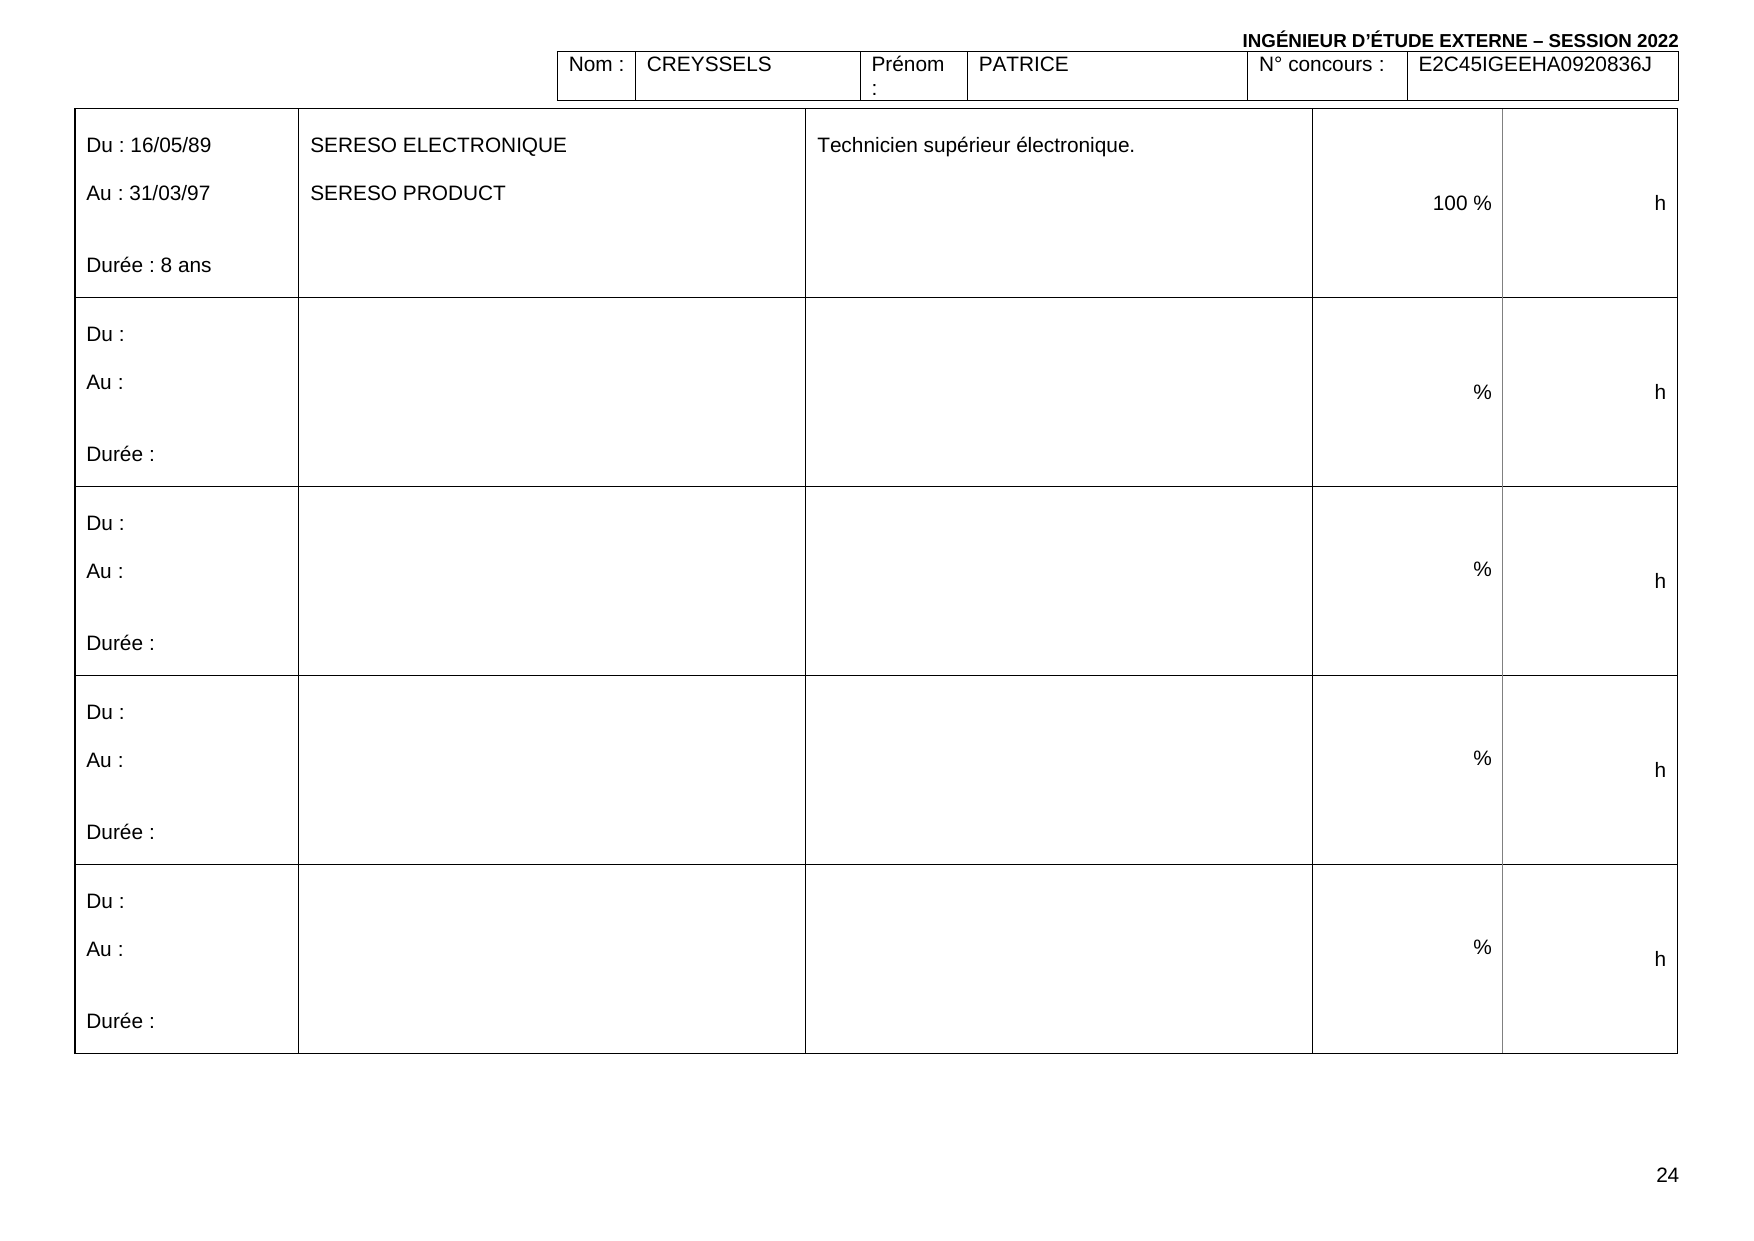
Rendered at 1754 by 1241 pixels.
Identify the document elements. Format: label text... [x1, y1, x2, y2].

table_cell [806, 298, 1312, 486]
table_cell [806, 676, 1312, 864]
table_cell h [1503, 109, 1677, 297]
table_cell h [1503, 865, 1677, 1053]
table_cell Du : 16/05/89 Au : 31/03/97 Durée : 8 ans [76, 109, 298, 297]
table_cell Du : Au : Durée : [76, 676, 298, 864]
table_cell [806, 487, 1312, 675]
table_cell h [1503, 298, 1677, 486]
table_cell [299, 487, 805, 675]
table_cell % [1313, 487, 1502, 675]
table_cell [299, 298, 805, 486]
table_cell % [1313, 865, 1502, 1053]
table_cell % [1313, 298, 1502, 486]
table_cell Du : Au : Durée : [76, 298, 298, 486]
table_cell SERESO ELECTRONIQUE SERESO PRODUCT [299, 109, 805, 297]
table_cell [806, 865, 1312, 1053]
table_cell [299, 865, 805, 1053]
table_cell Technicien supérieur électronique. [806, 109, 1312, 297]
table_cell 100 % [1313, 109, 1502, 297]
table_cell h [1503, 487, 1677, 675]
table_cell [299, 676, 805, 864]
table_cell Du : Au : Durée : [76, 865, 298, 1053]
table_cell % [1313, 676, 1502, 864]
table_cell Du : Au : Durée : [76, 487, 298, 675]
table_cell h [1503, 676, 1677, 864]
